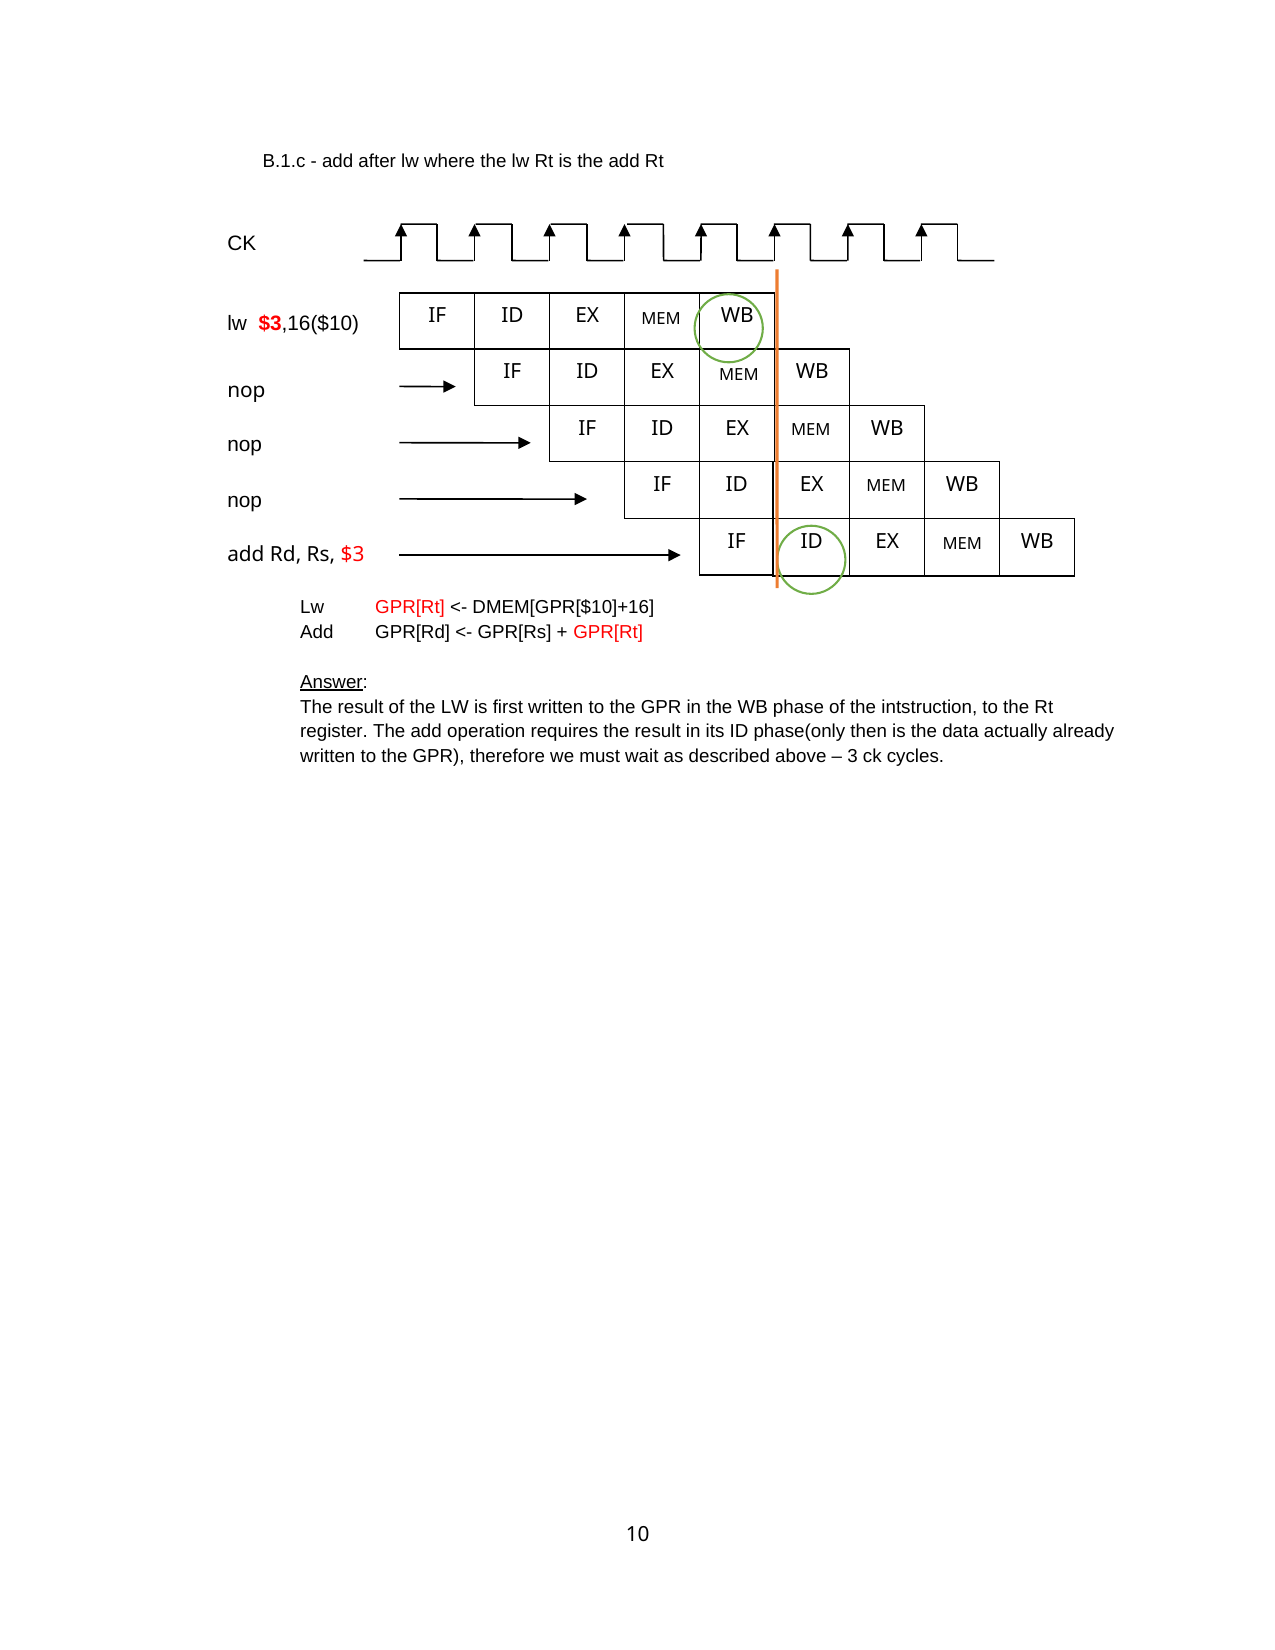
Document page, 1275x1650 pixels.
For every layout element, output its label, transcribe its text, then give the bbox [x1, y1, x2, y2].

list The result of the LW is first written to the GPR in the WB phase of the intstruction, to the Rt register. The add operation requires the result in its ID phase(only then is the data actually already written to the GPR), therefore we must wait as described above – 3 ck cycles. [300, 695, 1125, 767]
list Answer: [300, 671, 1125, 692]
list Add GPR[Rd] <- GPR[Rs] + GPR[Rt] [300, 621, 1125, 643]
list B.1.c - add after lw where the lw Rt is the add Rt [225, 150, 1125, 172]
list Lw GPR[Rt] <- DMEM[GPR[$10]+16] [300, 596, 1125, 618]
